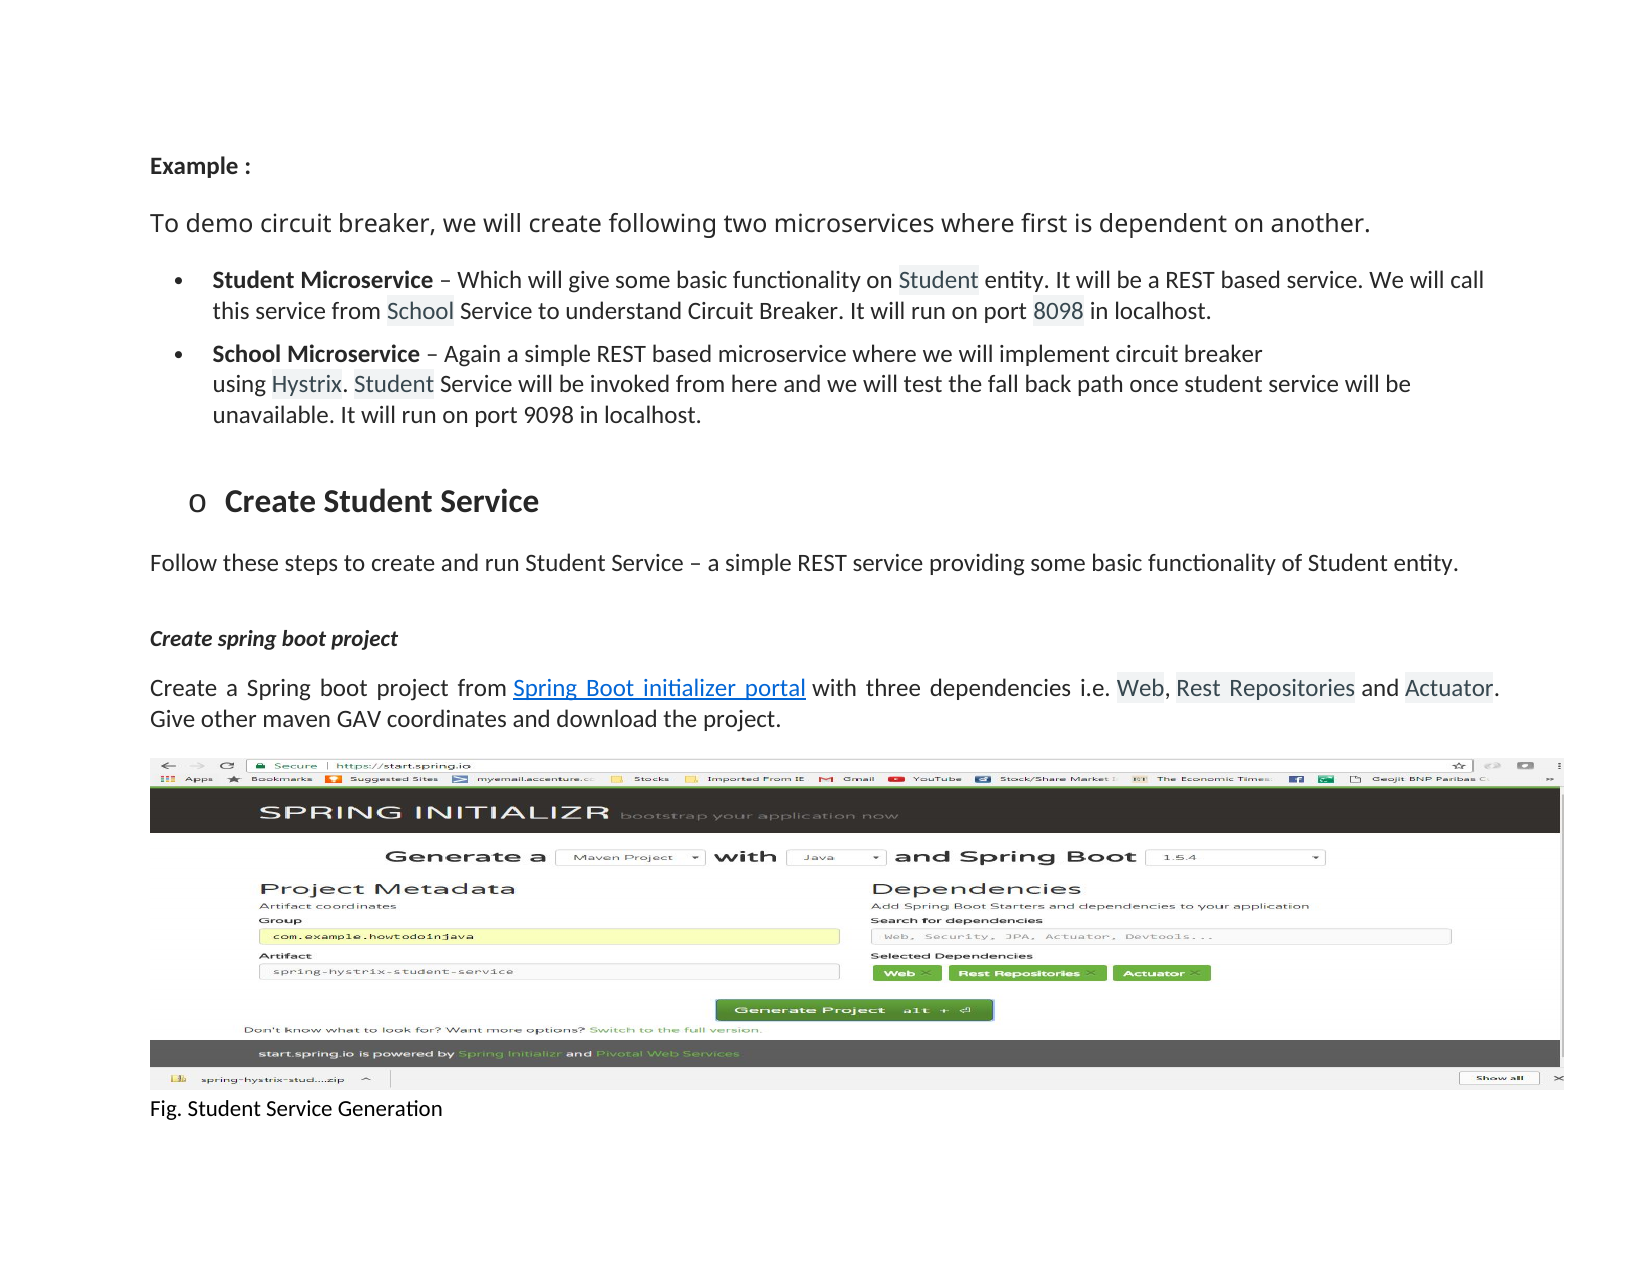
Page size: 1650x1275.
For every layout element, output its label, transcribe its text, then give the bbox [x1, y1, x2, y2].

subtitle Create Student Service [187, 480, 1500, 522]
list Student Microservice – Which will give some basic functionality on Student entity. It will be a REST based service. We will call this service from School Service to understand Circuit Breaker. It will run on port 8098 in localhost. [175, 264, 1500, 326]
text Fig. Student Service Generation [150, 1090, 1500, 1122]
picture [150, 758, 1564, 1090]
text Example : [150, 150, 1500, 181]
text To demo circuit breaker, we will create following two microservices where first is dependent on another. [150, 206, 1500, 239]
list School Microservice – Again a simple REST based microservice where we will implement circuit breaker using Hystrix. Student Service will be invoked from here and we will test the fall back path once student service will be unavailable. It will run on port 9098 in localhost. [175, 338, 1500, 430]
text Follow these steps to create and run Student Service – a simple REST service providing some basic functionality of Student entity. [150, 547, 1500, 578]
subtitle Create spring boot project [150, 624, 1500, 653]
text Create a Spring boot project from Spring Boot initializer portal with three dependencies i.e. Web, Rest Repositories and Actuator. Give other maven GAV coordinates and download the project. [150, 672, 1500, 733]
